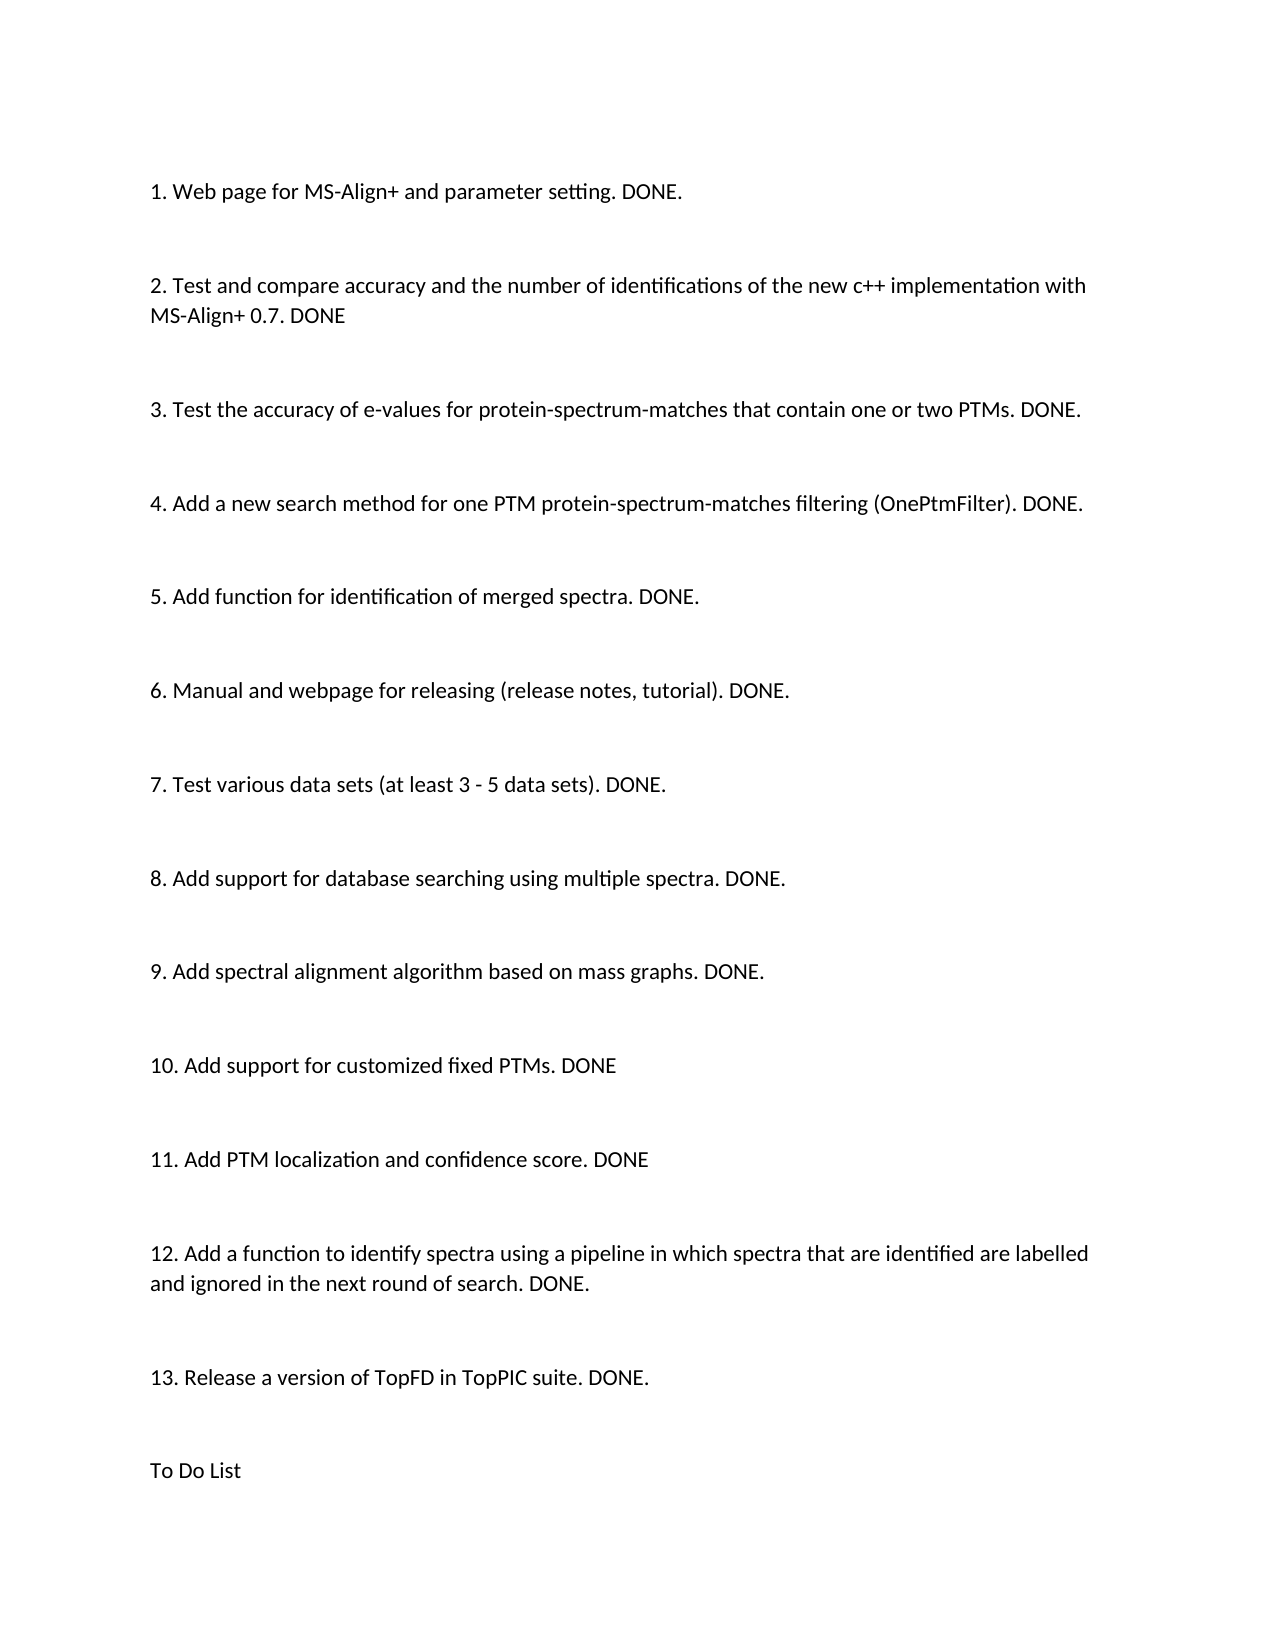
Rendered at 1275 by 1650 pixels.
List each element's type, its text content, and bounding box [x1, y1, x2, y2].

text 3. Test the accuracy of e-values for protein-spectrum-matches that contain one or two PTMs. DONE. [150, 395, 1125, 423]
text 4. Add a new search method for one PTM protein-spectrum-matches filtering (OnePtmFilter). DONE. [150, 489, 1125, 517]
text 1. Web page for MS-Align+ and parameter setting. DONE. [150, 177, 1125, 205]
text 13. Release a version of TopFD in TopPIC suite. DONE. [150, 1363, 1125, 1391]
text 10. Add support for customized fixed PTMs. DONE [150, 1051, 1125, 1079]
text 7. Test various data sets (at least 3 - 5 data sets). DONE. [150, 770, 1125, 798]
text 12. Add a function to identify spectra using a pipeline in which spectra that are identified are labelled and ignored in the next round of search. DONE. [150, 1239, 1125, 1297]
text 9. Add spectral alignment algorithm based on mass graphs. DONE. [150, 957, 1125, 985]
text To Do List [150, 1456, 1125, 1484]
text 8. Add support for database searching using multiple spectra. DONE. [150, 864, 1125, 892]
text 11. Add PTM localization and confidence score. DONE [150, 1145, 1125, 1173]
text 6. Manual and webpage for releasing (release notes, tutorial). DONE. [150, 676, 1125, 704]
text 5. Add function for identification of merged spectra. DONE. [150, 582, 1125, 610]
text 2. Test and compare accuracy and the number of identifications of the new c++ implementation with MS-Align+ 0.7. DONE [150, 271, 1125, 329]
